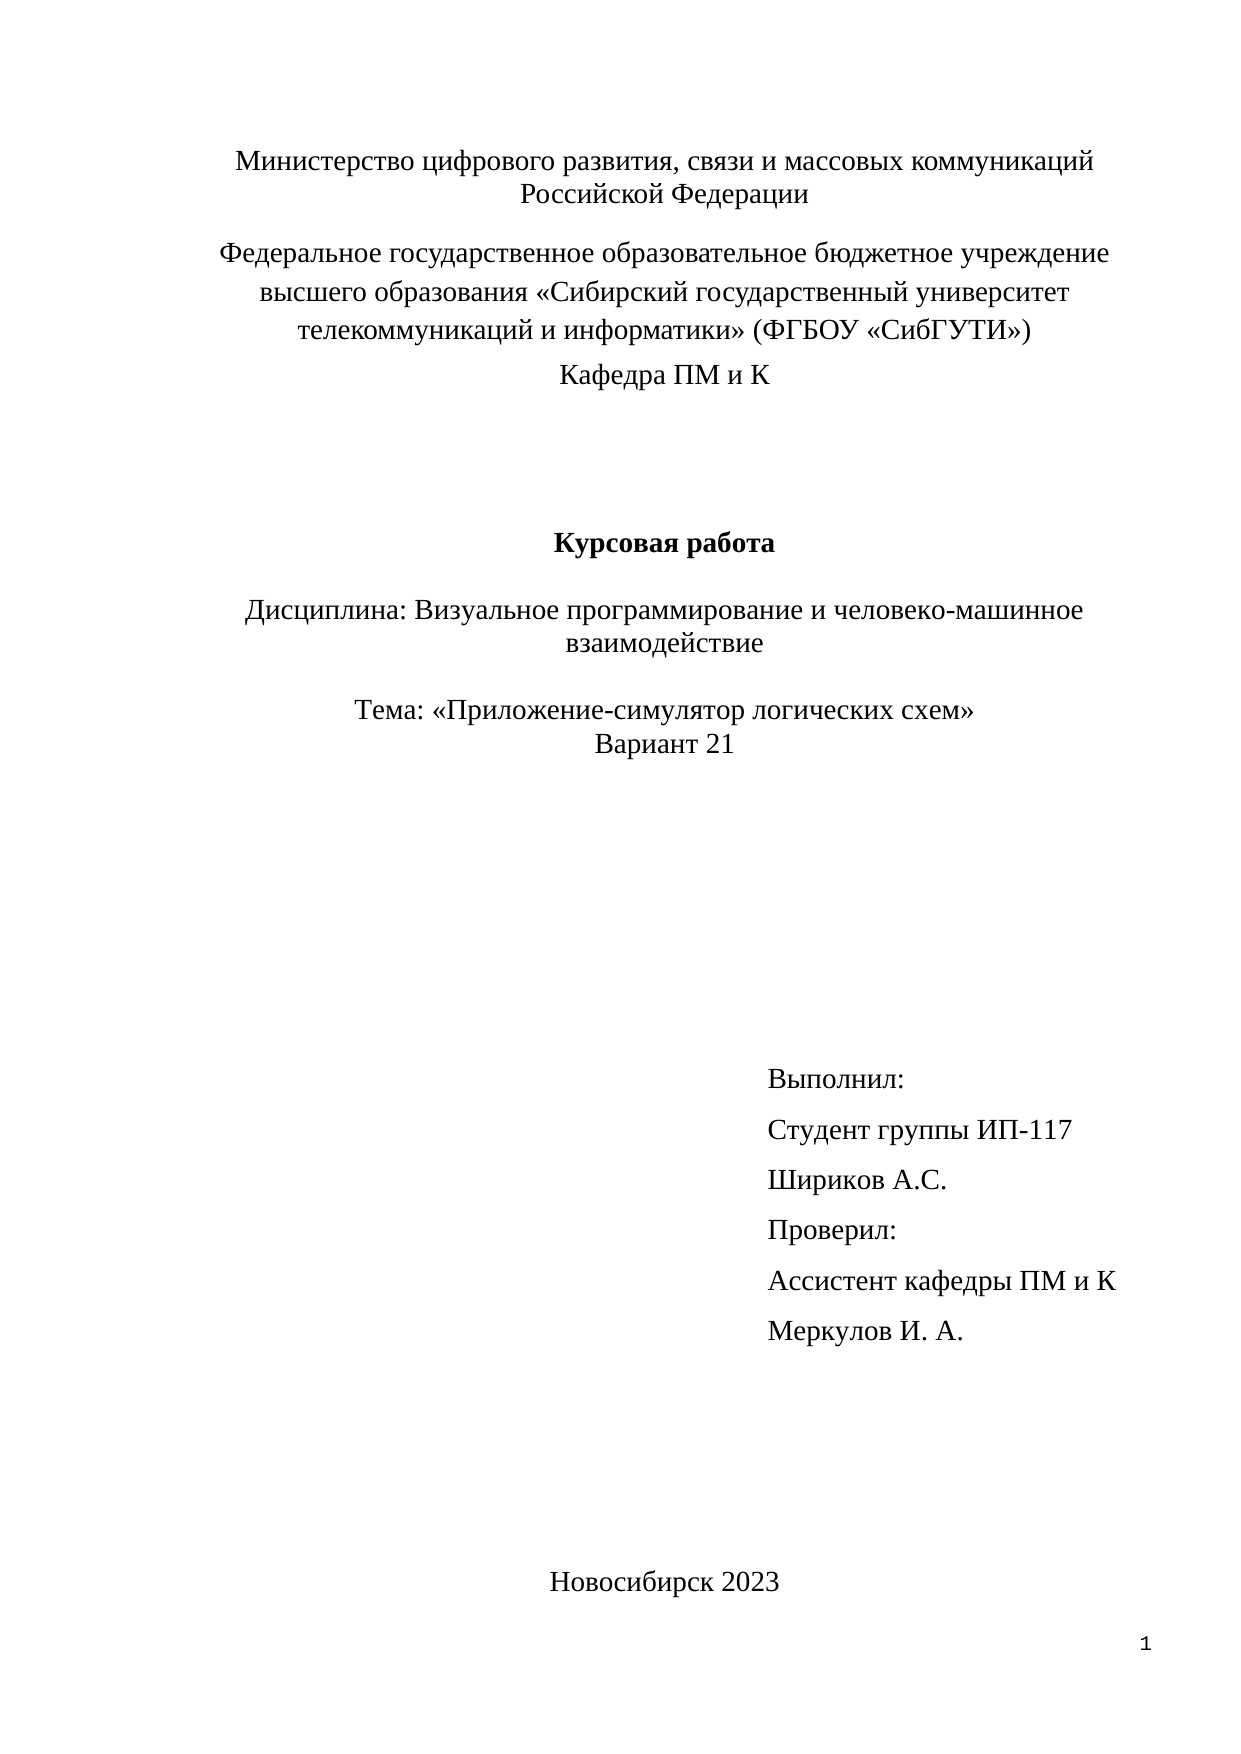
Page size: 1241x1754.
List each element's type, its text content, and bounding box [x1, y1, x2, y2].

text Ассистент кафедры ПМ и К [693, 1263, 1152, 1296]
text Вариант 21 [177, 726, 1152, 759]
text Меркулов И. А. [767, 1313, 1152, 1347]
text Шириков А.С. [767, 1162, 1152, 1196]
text Курсовая работа [177, 525, 1152, 558]
text Дисциплина: Визуальное программирование и человеко-машинное взаимодействие [177, 592, 1152, 659]
text Новосибирск 2023 [177, 1564, 1152, 1598]
subtitle Федеральное государственное образовательное бюджетное учреждение высшего образования «Сибирский государственный университет телекоммуникаций и информатики» (ФГБОУ «СибГУТИ») [177, 235, 1152, 346]
text Кафедра ПМ и К [177, 357, 1152, 391]
text Тема: «Приложение-симулятор логических схем» [177, 692, 1152, 726]
text Выполнил: [693, 1061, 1152, 1095]
text Проверил: [693, 1212, 1152, 1246]
text Студент группы ИП-117 [767, 1112, 1152, 1145]
subtitle Министерство цифрового развития, связи и массовых коммуникаций Российской Федерации [177, 143, 1152, 210]
